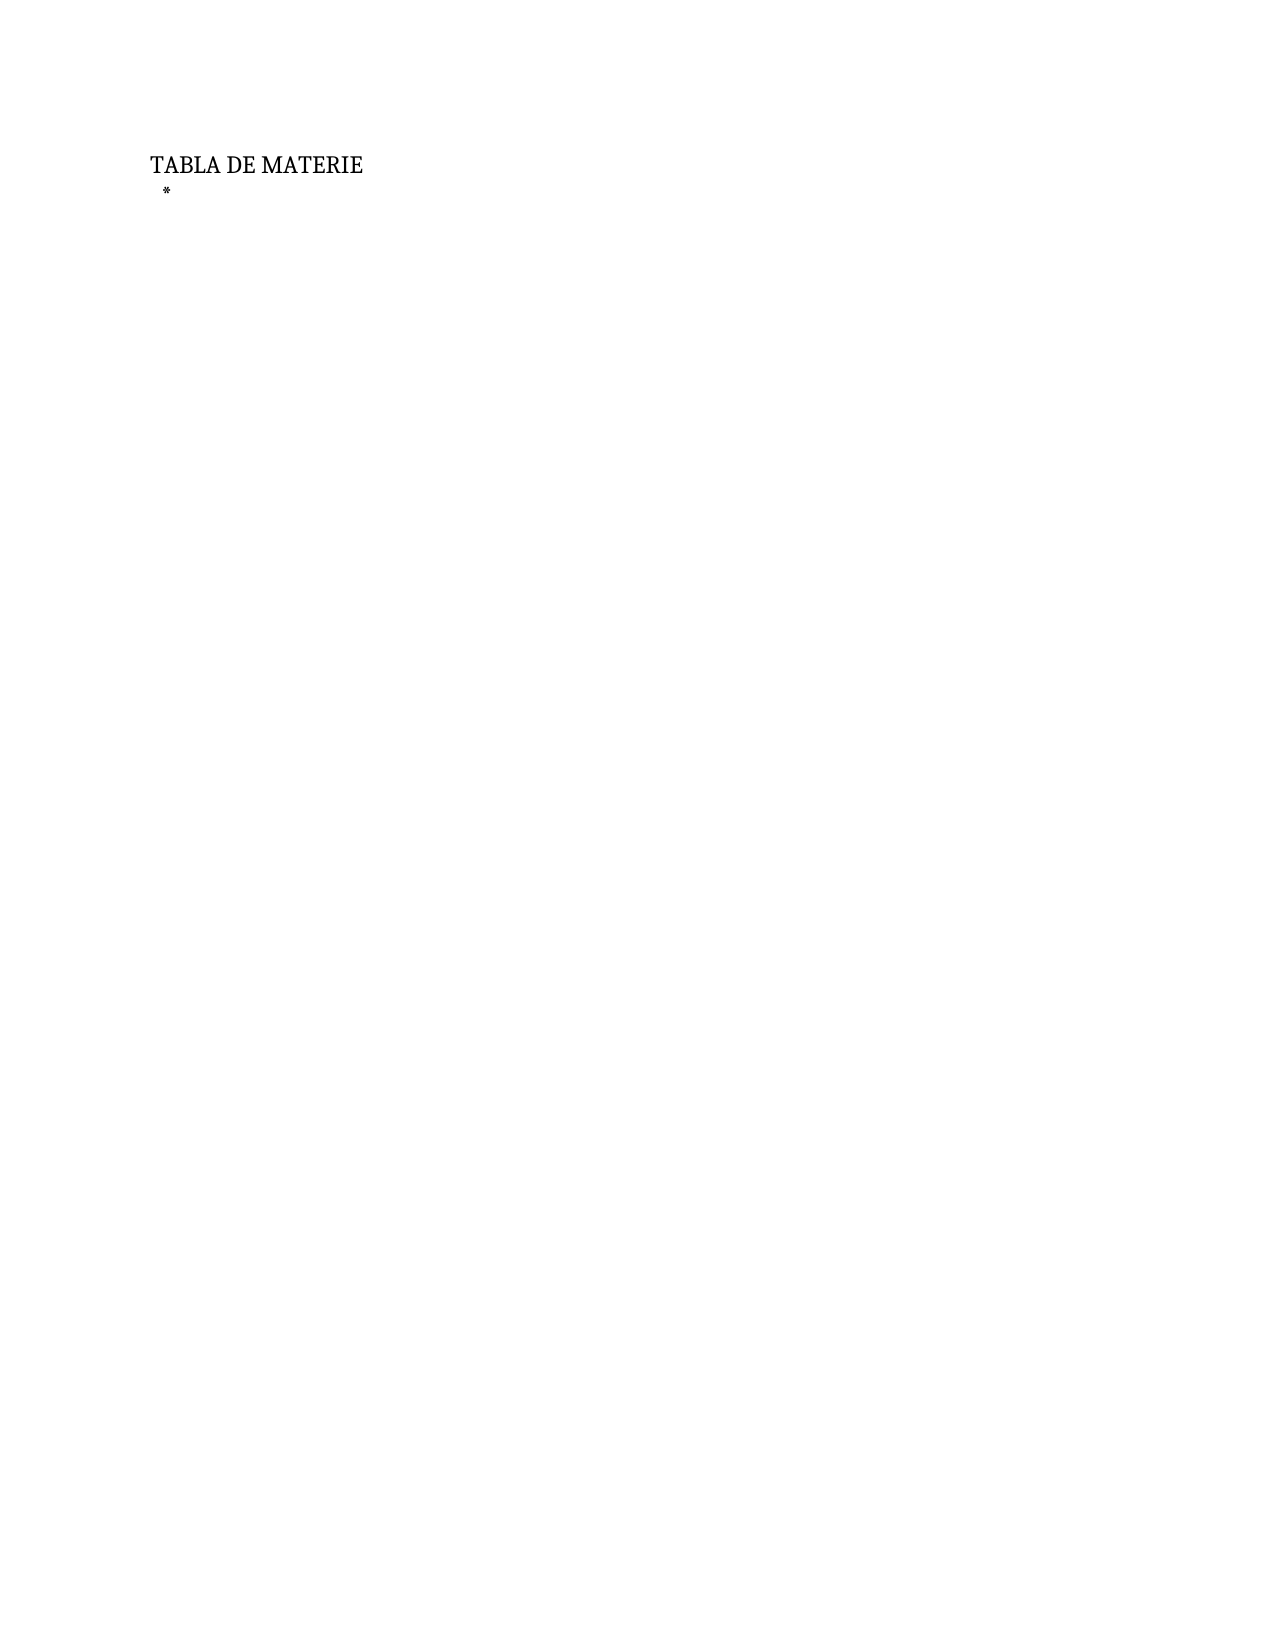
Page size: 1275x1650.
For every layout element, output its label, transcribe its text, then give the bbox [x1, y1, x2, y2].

text * [150, 180, 1125, 210]
text TABLA DE MATERIE [150, 150, 1125, 180]
